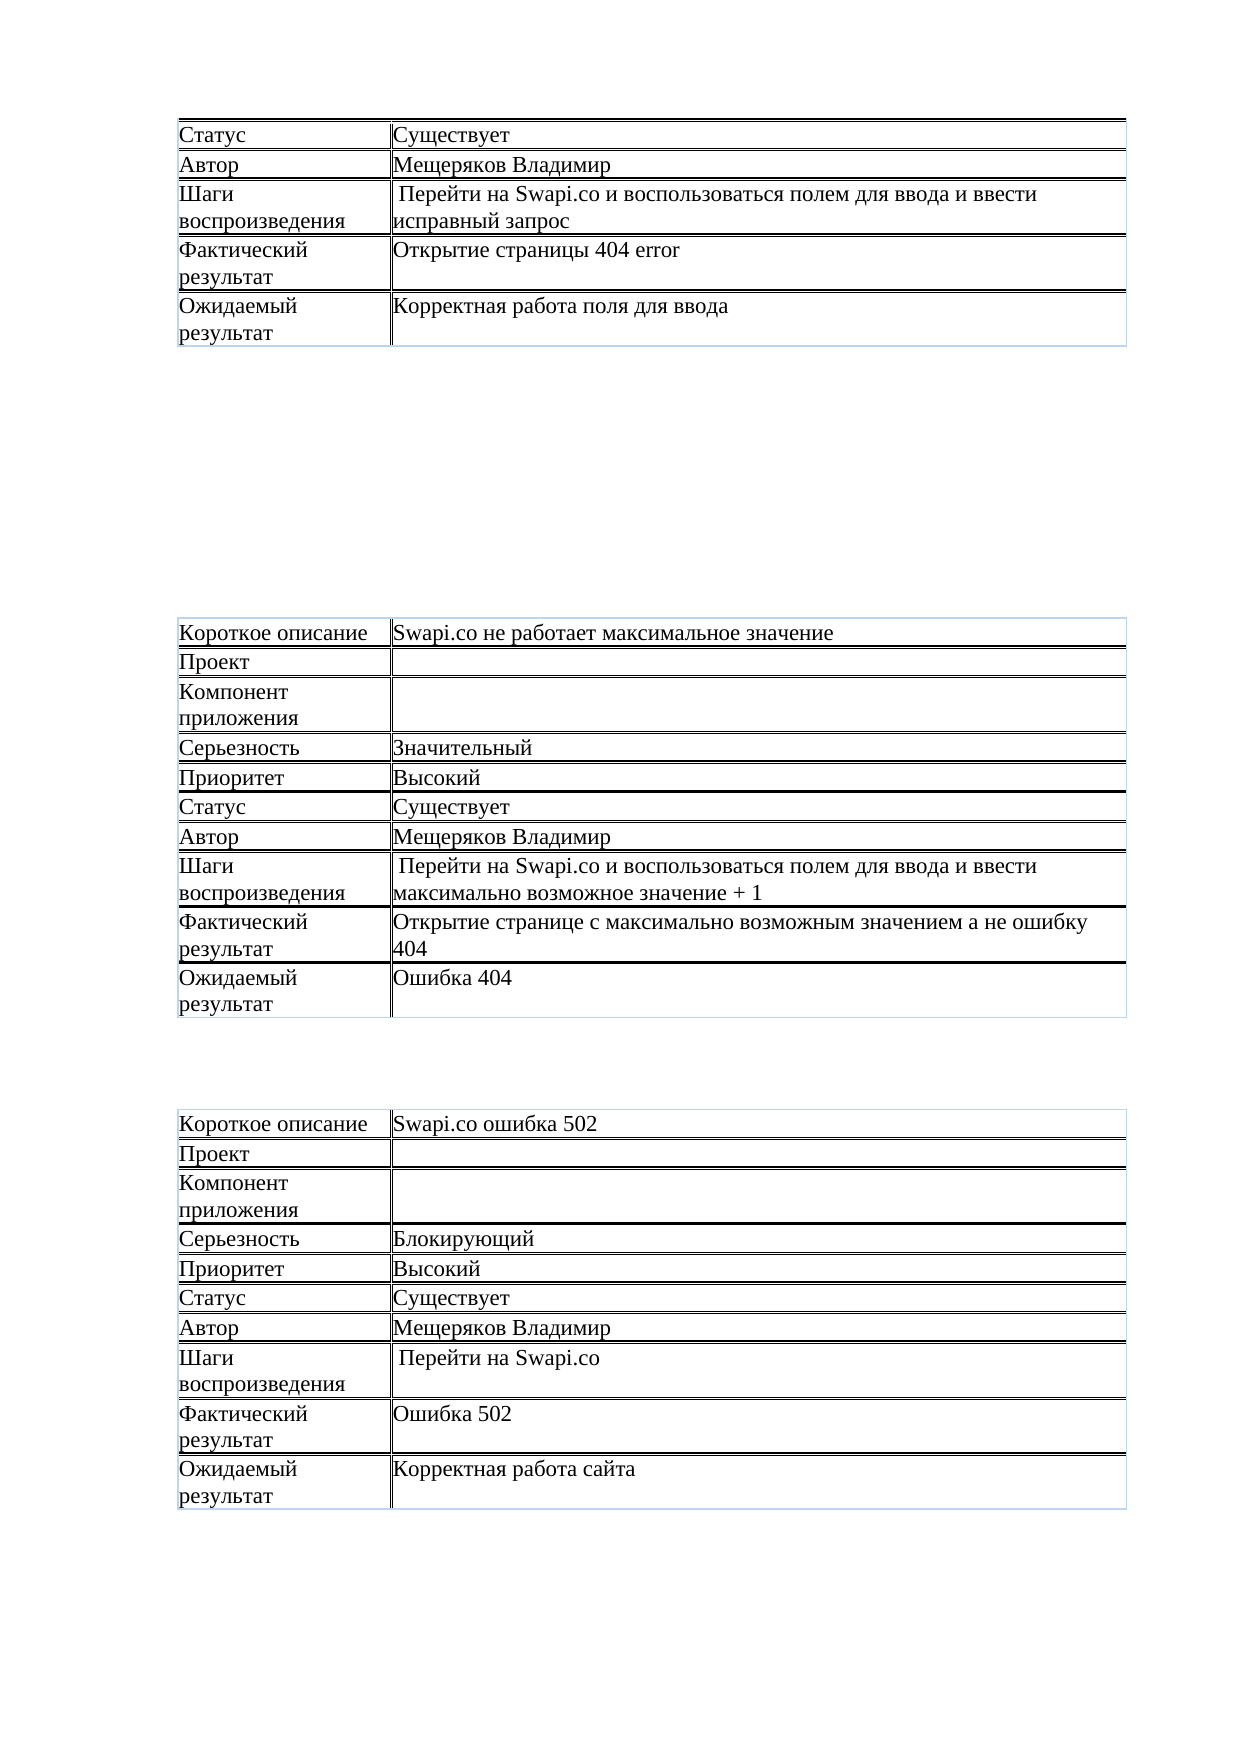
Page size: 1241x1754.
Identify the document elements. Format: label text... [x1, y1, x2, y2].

table_cell Фактический результат [179, 1400, 390, 1452]
table_cell Приоритет [179, 764, 390, 790]
table_cell Корректная работа поля для ввода [393, 293, 1126, 345]
table_cell Компонент приложения [179, 678, 390, 731]
table_cell [393, 1170, 1126, 1222]
table_header Swapi.co ошибка 502 [393, 1110, 1126, 1137]
table_cell Существует [392, 122, 1126, 148]
table_cell Мещеряков Владимир [393, 1314, 1126, 1340]
table_cell Статус [179, 122, 392, 148]
table_cell Шаги воспроизведения [179, 1344, 390, 1396]
table_cell Высокий [393, 1255, 1126, 1281]
table_header Swapi.co не работает максимальное значение [393, 619, 1126, 645]
table_cell Серьезность [179, 1225, 390, 1252]
table_header Короткое описание [179, 619, 390, 645]
table_cell Шаги воспроизведения [179, 853, 390, 905]
table_cell Статус [179, 1285, 390, 1311]
table_cell Серьезность [179, 734, 390, 760]
table_cell Статус [179, 793, 390, 819]
table_cell Мещеряков Владимир [393, 151, 1126, 177]
table_cell Перейти на Swapi.co [393, 1344, 1126, 1396]
table_cell Высокий [393, 764, 1126, 790]
table_cell Мещеряков Владимир [393, 823, 1126, 849]
table_cell Ожидаемый результат [179, 293, 390, 345]
table_cell [393, 649, 1126, 675]
table_cell Открытие страницы 404 error [393, 237, 1126, 289]
table_cell Существует [393, 1285, 1126, 1311]
table_cell Корректная работа сайта [393, 1456, 1126, 1508]
table_cell Существует [393, 793, 1126, 819]
table_cell Компонент приложения [179, 1170, 390, 1222]
table_cell Перейти на Swapi.co и воспользоваться полем для ввода и ввести максимально возможное значение + 1 [393, 853, 1126, 905]
table_cell Автор [179, 823, 390, 849]
table_cell Фактический результат [179, 908, 390, 961]
table_cell Значительный [393, 734, 1126, 760]
table_cell [393, 678, 1126, 731]
table_cell Ожидаемый результат [179, 1456, 390, 1508]
table_cell Ожидаемый результат [179, 964, 390, 1017]
table_cell Фактический результат [179, 237, 390, 289]
table_cell Блокирующий [393, 1225, 1126, 1252]
table_cell [393, 1140, 1126, 1166]
table_cell Шаги воспроизведения [179, 181, 390, 233]
table_cell Автор [179, 151, 390, 177]
table_cell Ошибка 404 [393, 964, 1126, 1017]
table_cell Ошибка 502 [393, 1400, 1126, 1452]
table_header Короткое описание [179, 1110, 390, 1137]
table_cell Приоритет [179, 1255, 390, 1281]
table_cell Открытие странице с максимально возможным значением а не ошибку 404 [393, 908, 1126, 961]
table_cell Автор [179, 1314, 390, 1340]
table_cell Перейти на Swapi.co и воспользоваться полем для ввода и ввести исправный запрос [393, 181, 1126, 233]
table_cell Проект [179, 649, 390, 675]
table_cell Проект [179, 1140, 390, 1166]
